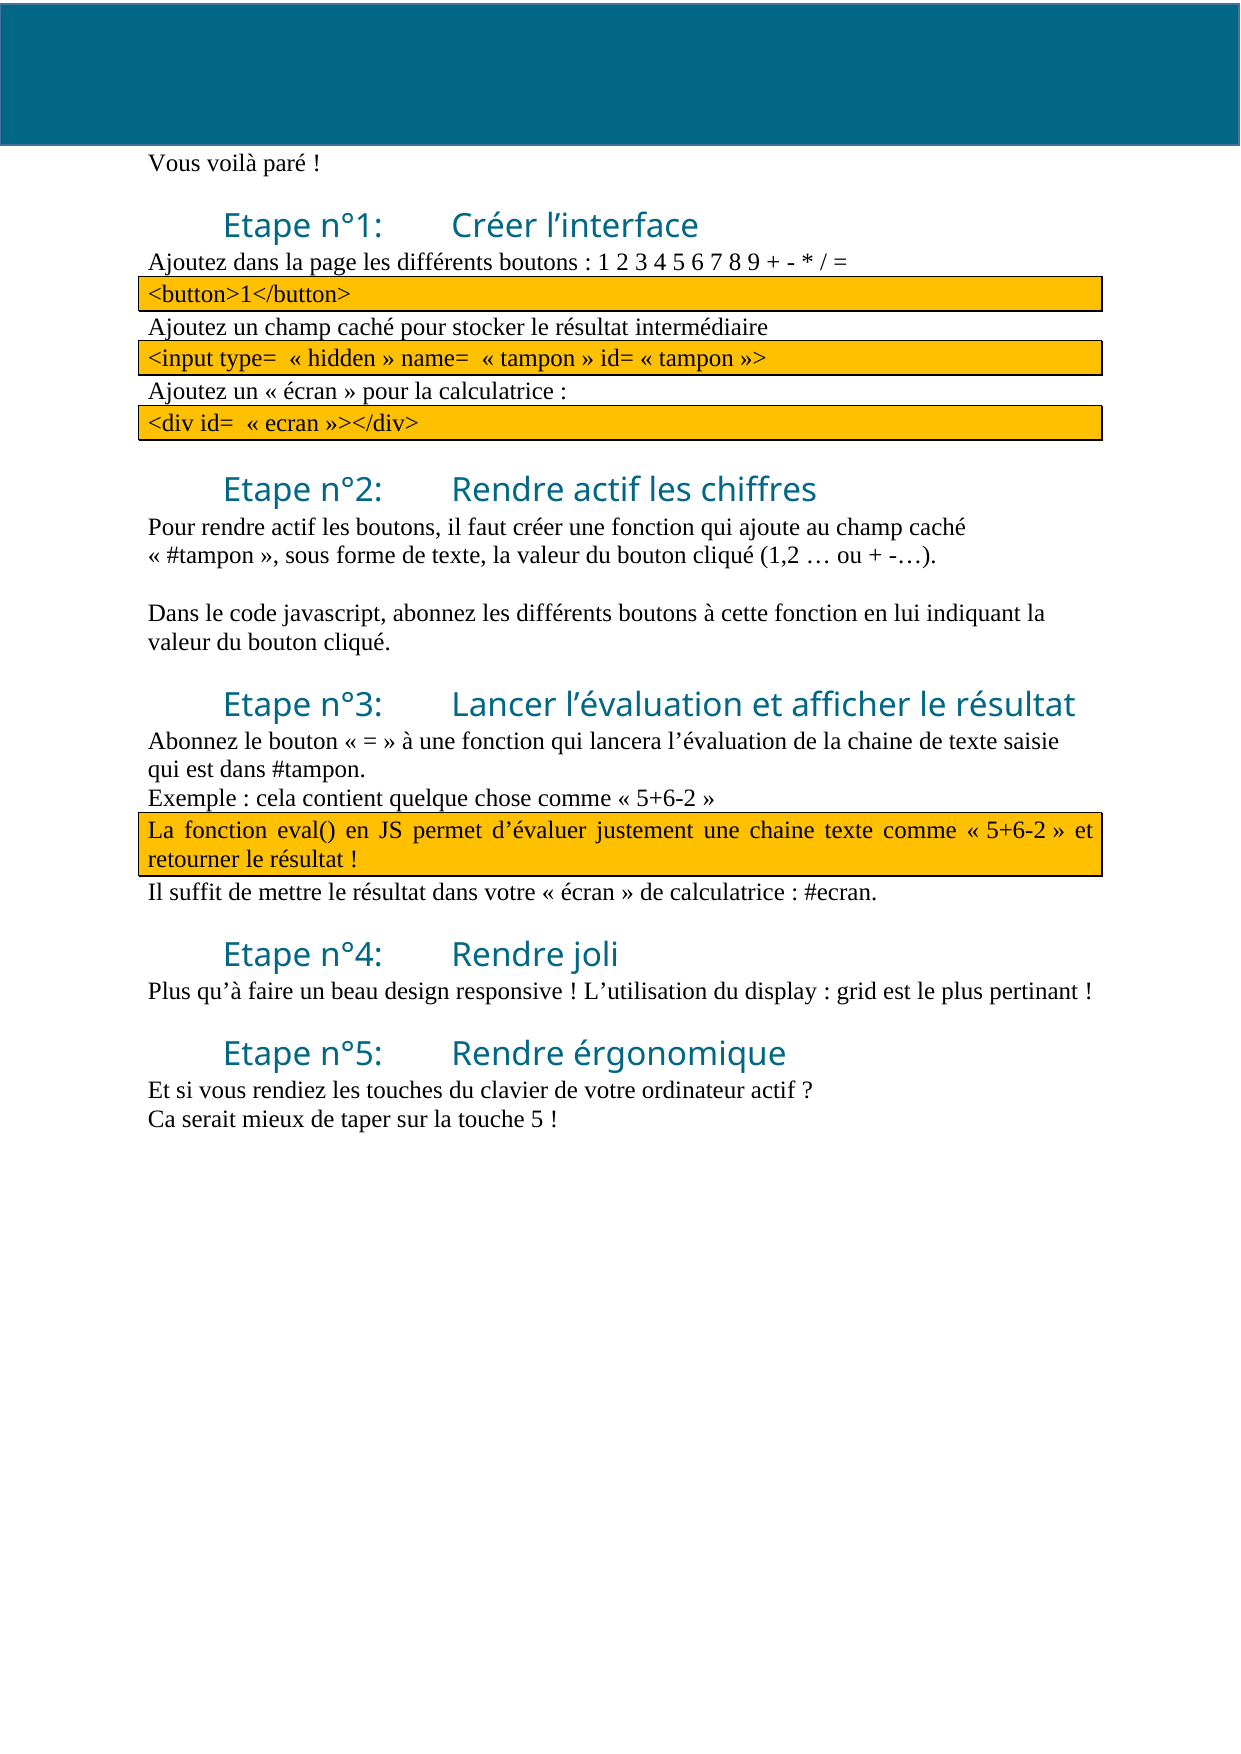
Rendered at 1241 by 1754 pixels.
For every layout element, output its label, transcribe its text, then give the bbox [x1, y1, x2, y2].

text La fonction eval() en JS permet d’évaluer justement une chaine texte comme « 5+6-2 » et retourner le résultat ! [139, 813, 1101, 875]
text Rendre actif les chiffres [223, 466, 1093, 512]
text Abonnez le bouton « = » à une fonction qui lancera l’évaluation de la chaine de texte saisie qui est dans #tampon. Exemple : cela contient quelque chose comme « 5+6-2 » [148, 726, 1093, 812]
text Rendre érgonomique [223, 1030, 1093, 1075]
text Il suffit de mettre le résultat dans votre « écran » de calculatrice : #ecran. [148, 877, 1093, 906]
text <button>1</button> [139, 277, 1101, 310]
text Pour rendre actif les boutons, il faut créer une fonction qui ajoute au champ caché « #tampon », sous forme de texte, la valeur du bouton cliqué (1,2 … ou + -…). [148, 512, 1093, 569]
text Et si vous rendiez les touches du clavier de votre ordinateur actif ? Ca serait mieux de taper sur la touche 5 ! [148, 1075, 1093, 1133]
text Ajoutez dans la page les différents boutons : 1 2 3 4 5 6 7 8 9 + - * / = [148, 247, 1093, 276]
text Vous voilà paré ! [148, 148, 1093, 176]
text Dans le code javascript, abonnez les différents boutons à cette fonction en lui indiquant la valeur du bouton cliqué. [148, 598, 1093, 655]
text Ajoutez un champ caché pour stocker le résultat intermédiaire [148, 312, 1093, 340]
text Lancer l’évaluation et afficher le résultat [223, 680, 1093, 726]
text Créer l’interface [223, 201, 1093, 247]
text <input type= « hidden » name= « tampon » id= « tampon »> [139, 341, 1101, 374]
text <div id= « ecran »></div> [139, 406, 1101, 439]
text Ajoutez un « écran » pour la calculatrice : [148, 376, 1093, 405]
text Rendre joli [223, 931, 1093, 976]
text Plus qu’à faire un beau design responsive ! L’utilisation du display : grid est le plus pertinant ! [148, 976, 1093, 1005]
